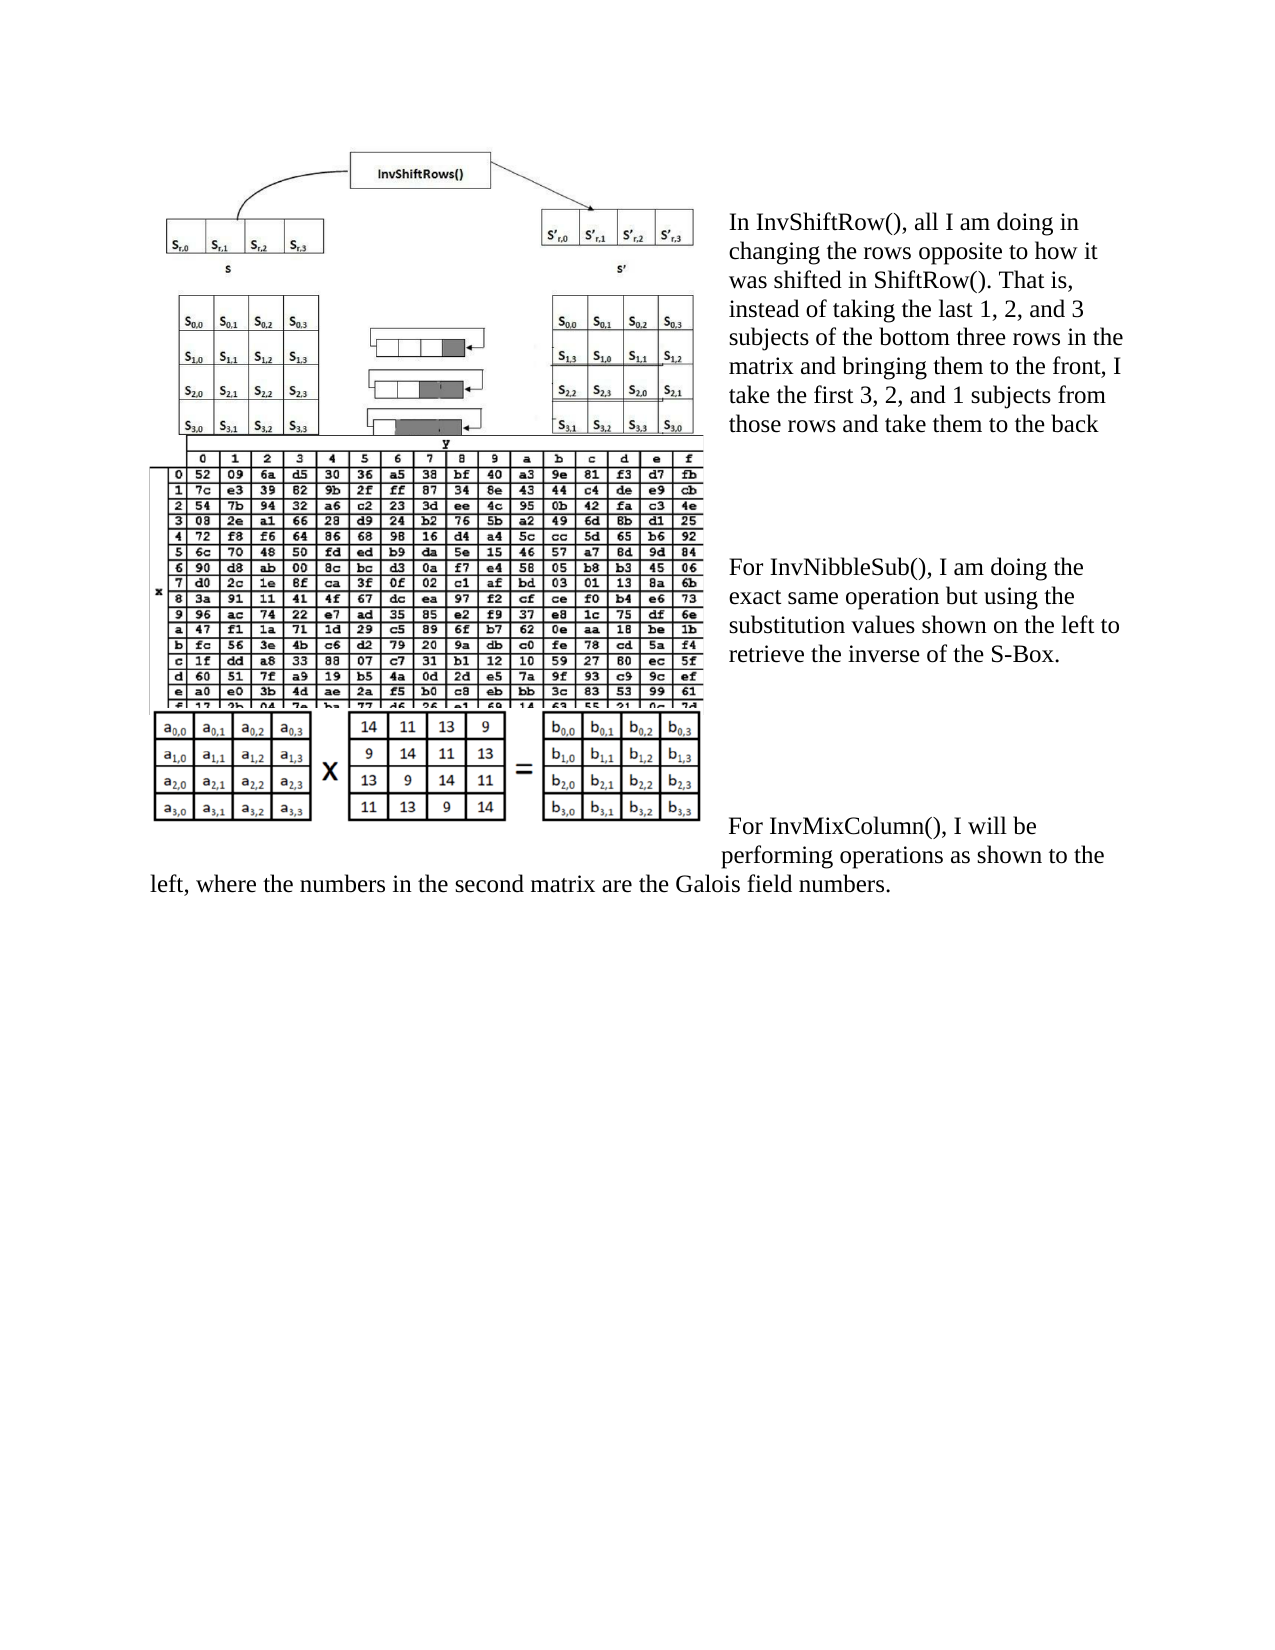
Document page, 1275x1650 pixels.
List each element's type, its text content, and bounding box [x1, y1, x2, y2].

text For InvMixColumn(), I will be performing operations as shown to the left, where the numbers in the second matrix are the Galois field numbers. [150, 811, 1125, 897]
text In InvShiftRow(), all I am doing in changing the rows opposite to how it was shifted in ShiftRow(). That is, instead of taking the last 1, 2, and 3 subjects of the bottom three rows in the matrix and bringing them to the front, I take the first 3, 2, and 1 subjects from those rows and take them to the back [703, 207, 1125, 437]
picture [150, 130, 703, 823]
text For InvNibbleSub(), I am doing the exact same operation but using the substitution values shown on the left to retrieve the inverse of the S-Box. [703, 552, 1125, 667]
